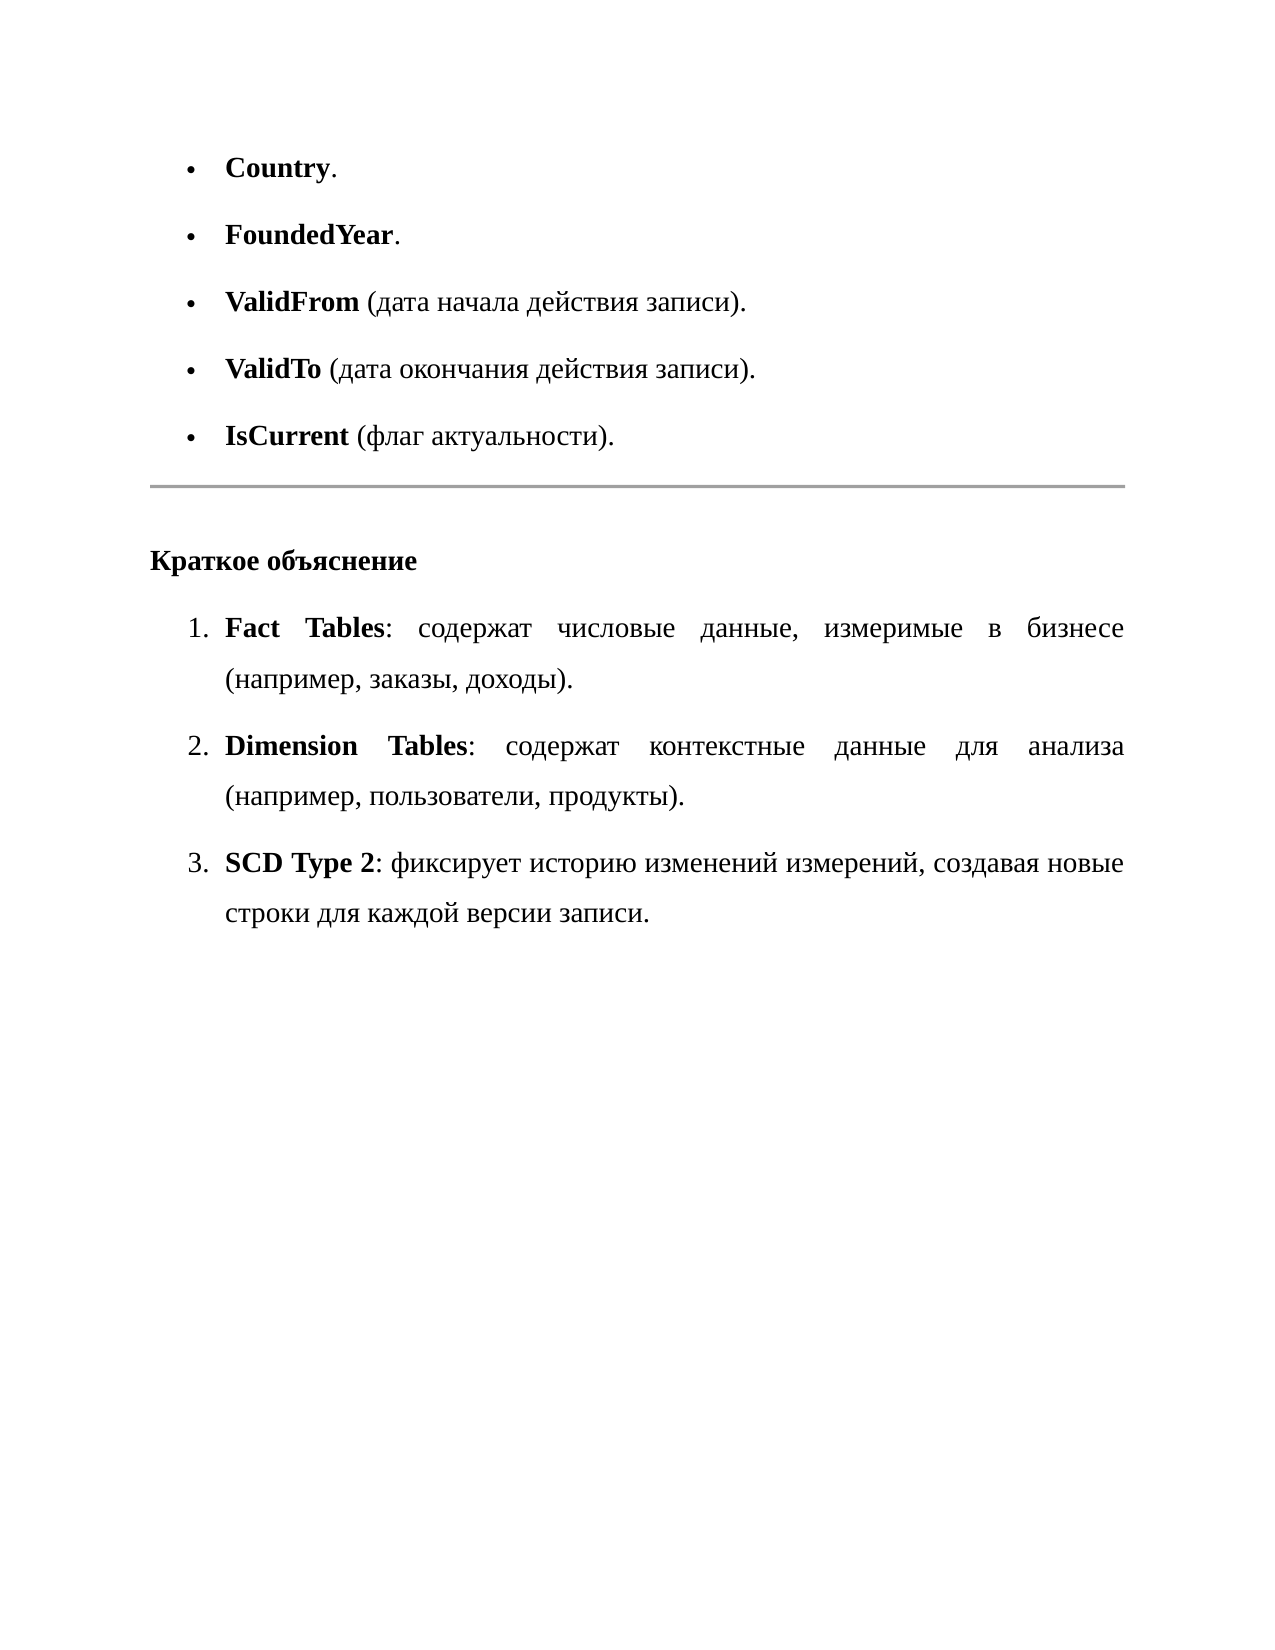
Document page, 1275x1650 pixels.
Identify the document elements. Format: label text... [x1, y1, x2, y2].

list ValidFrom (дата начала действия записи). [187, 284, 1125, 317]
list Country. [187, 150, 1125, 183]
list IsCurrent (флаг актуальности). [187, 418, 1125, 451]
list ValidTo (дата окончания действия записи). [187, 351, 1125, 384]
list SCD Type 2: фиксирует историю изменений измерений, создавая новые строки для каждой версии записи. [187, 845, 1125, 929]
list Fact Tables: содержат числовые данные, измеримые в бизнесе (например, заказы, доходы). [187, 611, 1125, 694]
list Dimension Tables: содержат контекстные данные для анализа (например, пользователи, продукты). [187, 728, 1125, 812]
text Краткое объяснение [150, 543, 1125, 577]
list FoundedYear. [187, 217, 1125, 251]
